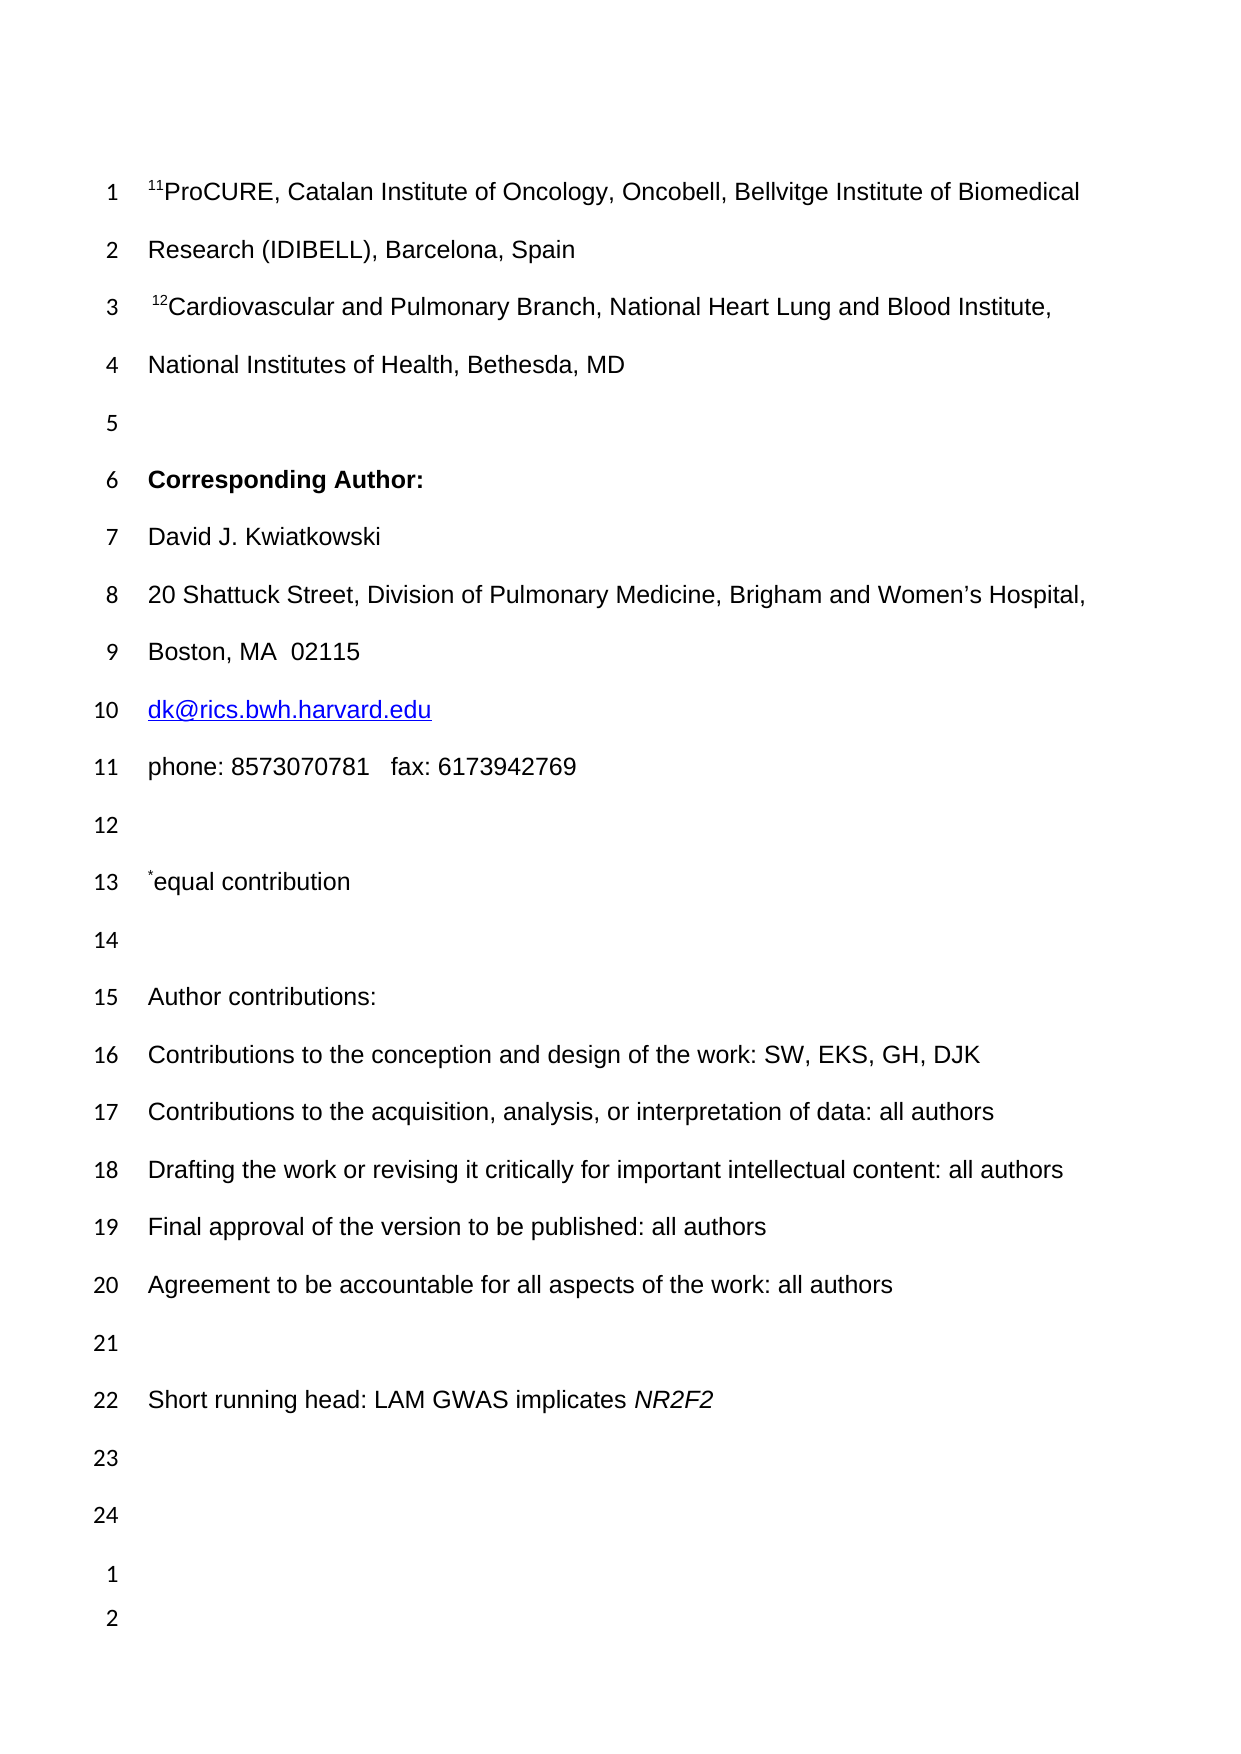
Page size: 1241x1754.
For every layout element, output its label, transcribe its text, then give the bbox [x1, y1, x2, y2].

text 20 Shattuck Street, Division of Pulmonary Medicine, Brigham and Women’s Hospital, Boston, MA 02115 [148, 580, 1092, 666]
text Contributions to the conception and design of the work: SW, EKS, GH, DJK [148, 1040, 1092, 1068]
text 11ProCURE, Catalan Institute of Oncology, Oncobell, Bellvitge Institute of Biomedical Research (IDIBELL), Barcelona, Spain [148, 177, 1092, 263]
text phone: 8573070781 fax: 6173942769 [148, 752, 1092, 781]
text dk@rics.bwh.harvard.edu [148, 695, 1092, 723]
text Drafting the work or revising it critically for important intellectual content: all authors [148, 1155, 1092, 1183]
text Short running head: LAM GWAS implicates NR2F2 [148, 1385, 1092, 1413]
text 12Cardiovascular and Pulmonary Branch, National Heart Lung and Blood Institute, National Institutes of Health, Bethesda, MD [148, 292, 1092, 378]
text Contributions to the acquisition, analysis, or interpretation of data: all authors [148, 1097, 1092, 1126]
text Agreement to be accountable for all aspects of the work: all authors [148, 1270, 1092, 1298]
text Author contributions: [148, 982, 1092, 1011]
text *equal contribution [148, 867, 1092, 896]
text Final approval of the version to be published: all authors [148, 1212, 1092, 1241]
text David J. Kwiatkowski [148, 522, 1092, 551]
text Corresponding Author: [148, 465, 1092, 493]
